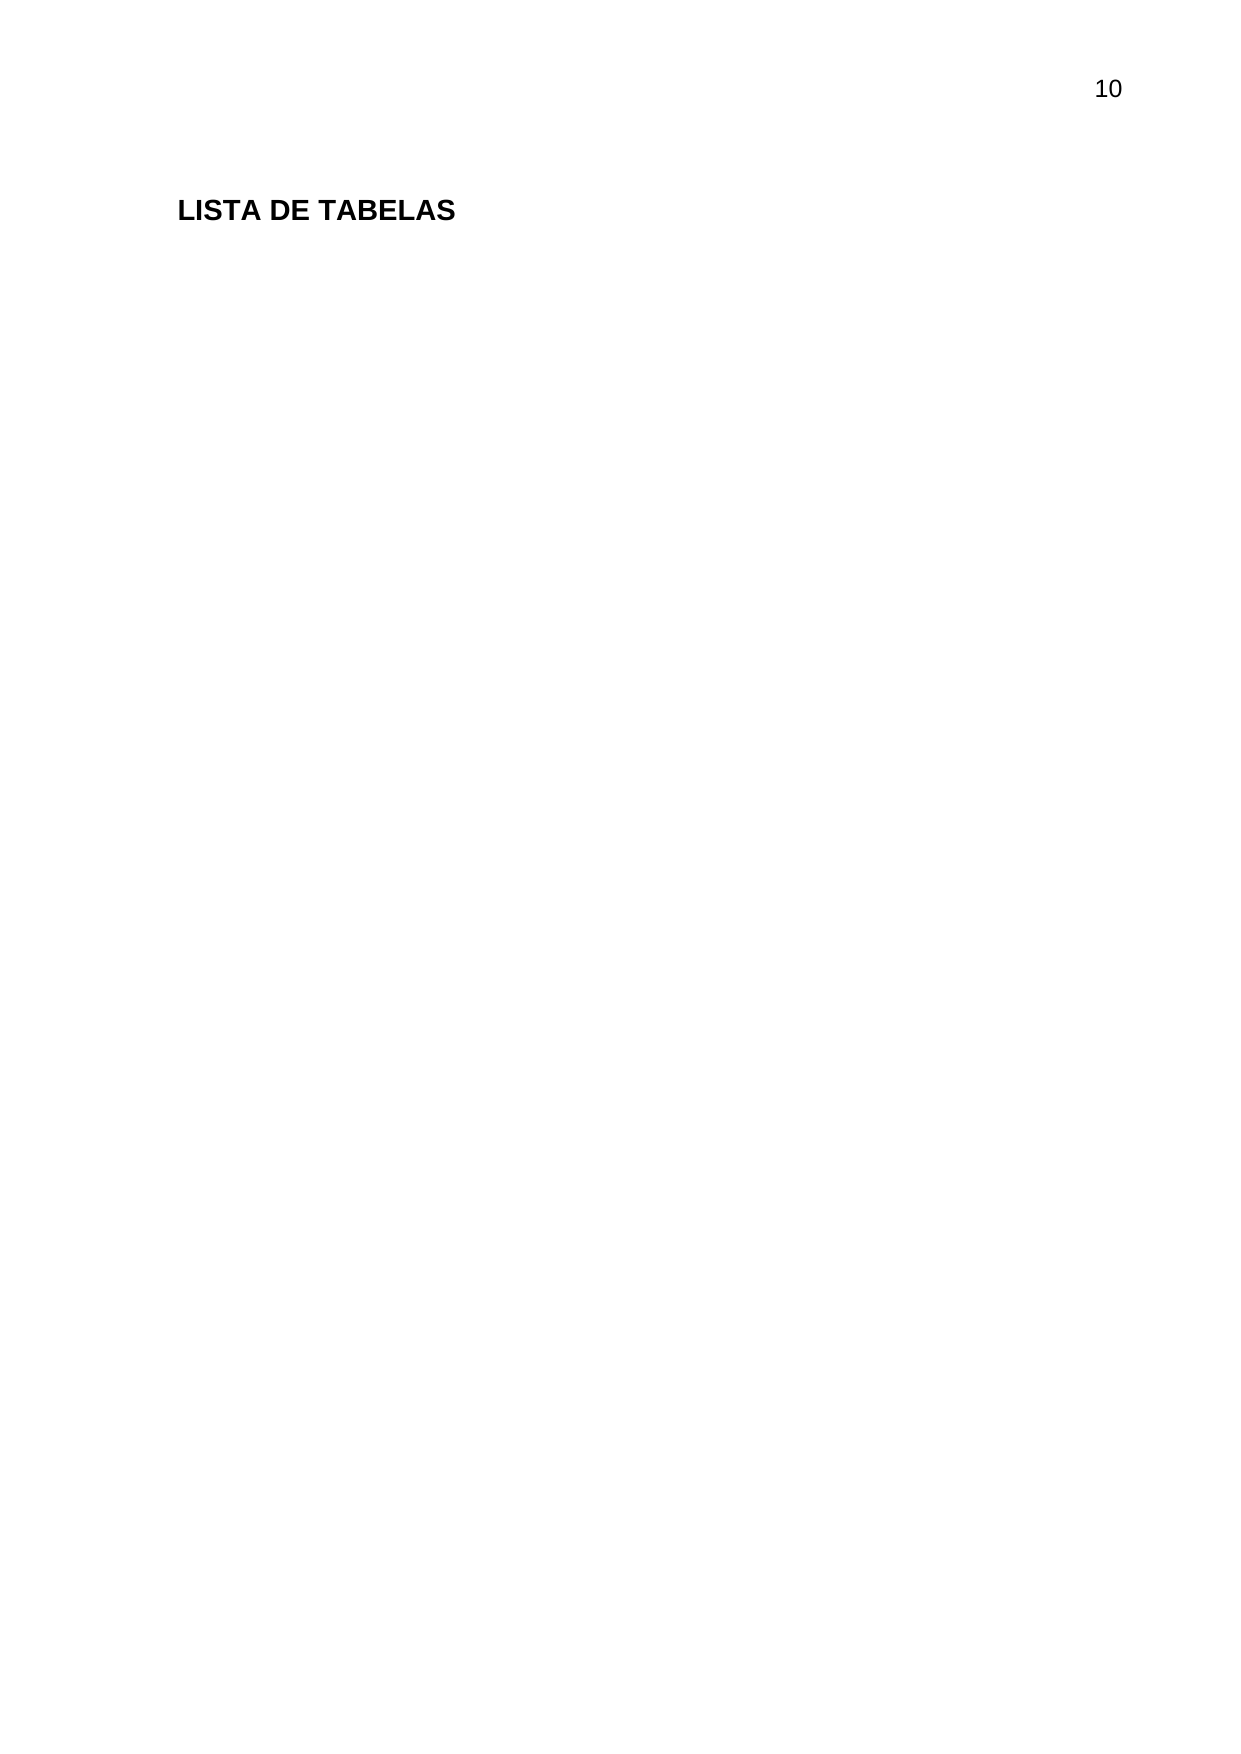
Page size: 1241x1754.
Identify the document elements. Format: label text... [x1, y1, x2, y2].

text LISTA DE TABELAS [177, 193, 1122, 227]
